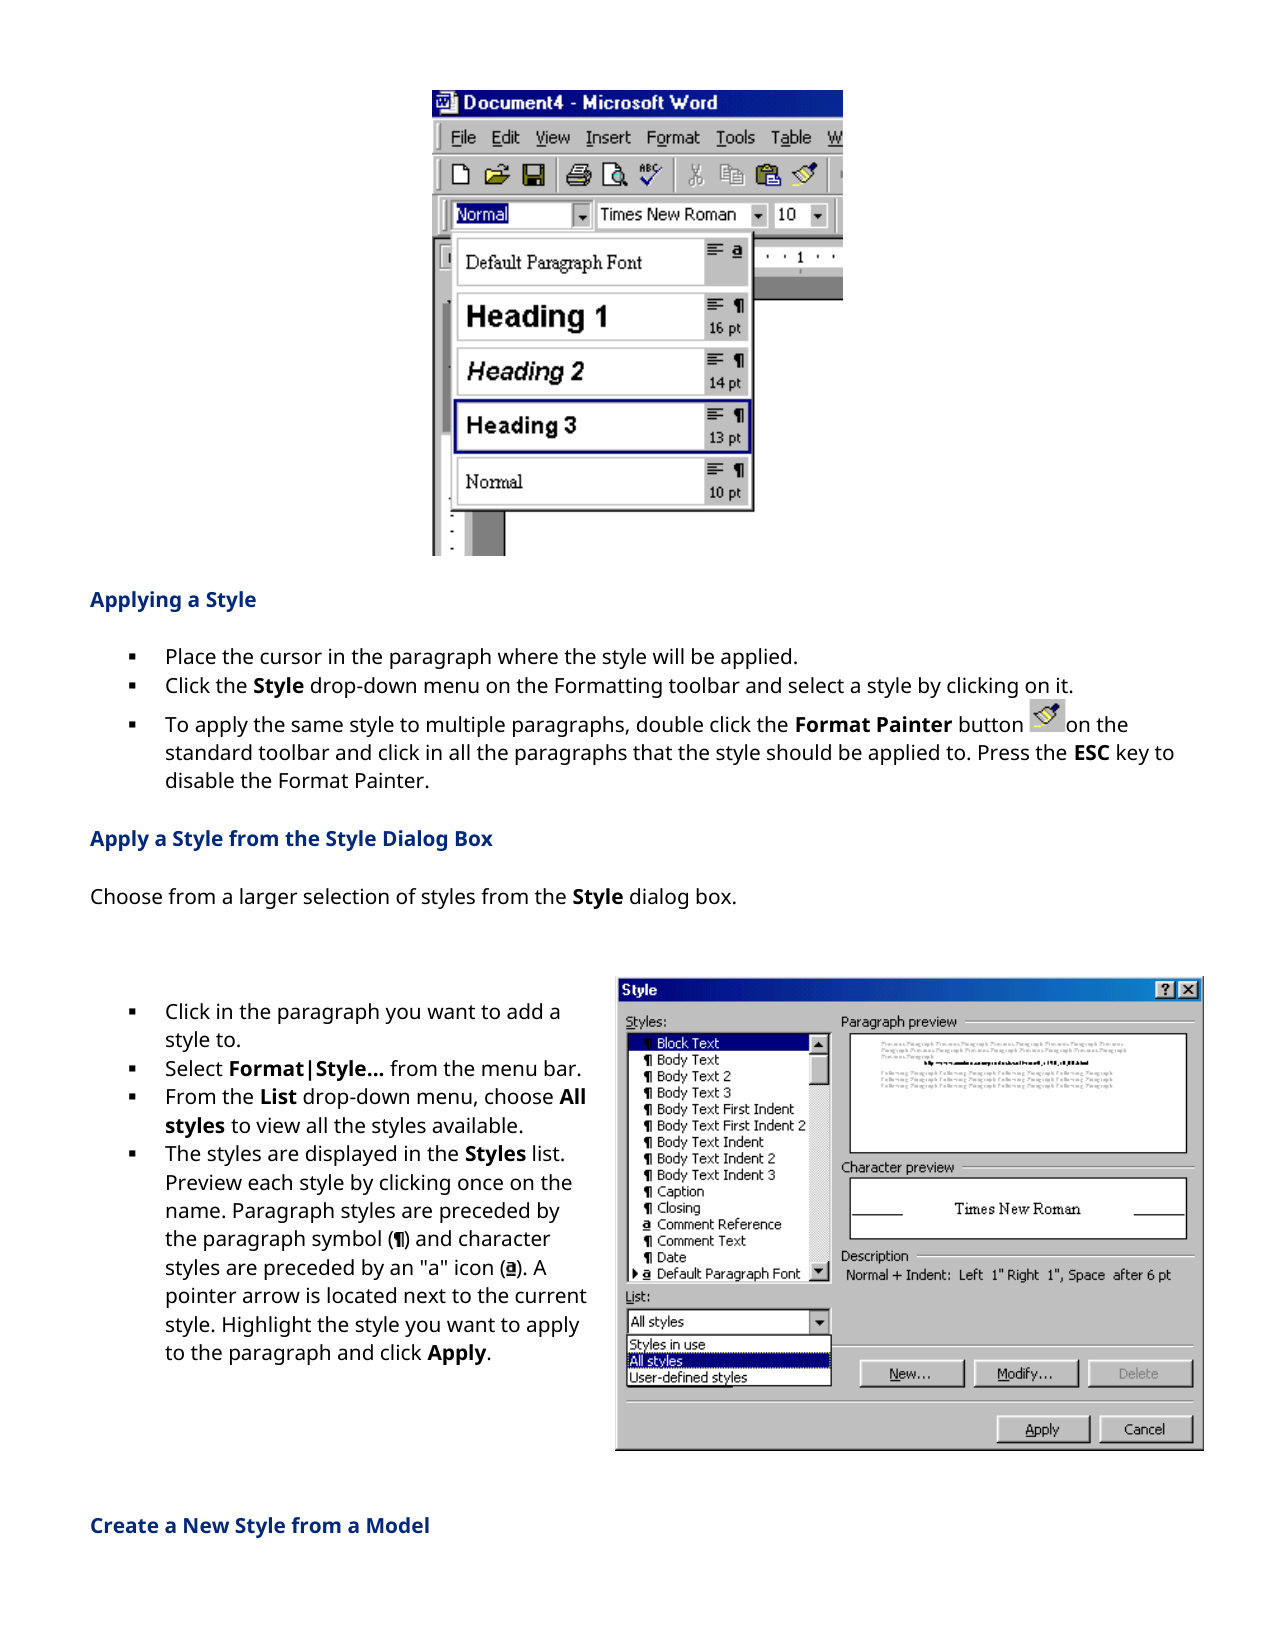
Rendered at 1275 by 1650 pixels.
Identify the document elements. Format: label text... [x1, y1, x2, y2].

subtitle Apply a Style from the Style Dialog Box [90, 824, 1185, 853]
list Click the Style drop-down menu on the Formatting toolbar and select a style by clicking on it. [127, 671, 1185, 699]
list Place the cursor in the paragraph where the style will be applied. [127, 642, 1185, 671]
list The styles are displayed in the Styles list. Preview each style by clicking once on the name. Paragraph styles are preceded by the paragraph symbol () and character styles are preceded by an "a" icon (). A pointer arrow is located next to the current style. Highlight the style you want to apply to the paragraph and click Apply. [127, 1139, 615, 1367]
text Choose from a larger selection of styles from the Style dialog box. [90, 882, 1185, 910]
picture [394, 1232, 404, 1247]
picture [1029, 699, 1066, 732]
list To apply the same style to multiple paragraphs, double click the Format Painter button on the standard toolbar and click in all the paragraphs that the style should be applied to. Press the ESC key to disable the Format Painter. [127, 699, 1185, 795]
list Select Format|Style... from the menu bar. [127, 1054, 615, 1082]
subtitle Create a New Style from a Model [90, 1511, 1185, 1539]
list From the List drop-down menu, choose All styles to view all the styles available. [127, 1082, 615, 1139]
subtitle Applying a Style [90, 585, 1185, 613]
picture [615, 976, 1204, 1451]
list Click in the paragraph you want to add a style to. [127, 997, 615, 1054]
picture [432, 90, 843, 556]
picture [506, 1262, 516, 1276]
